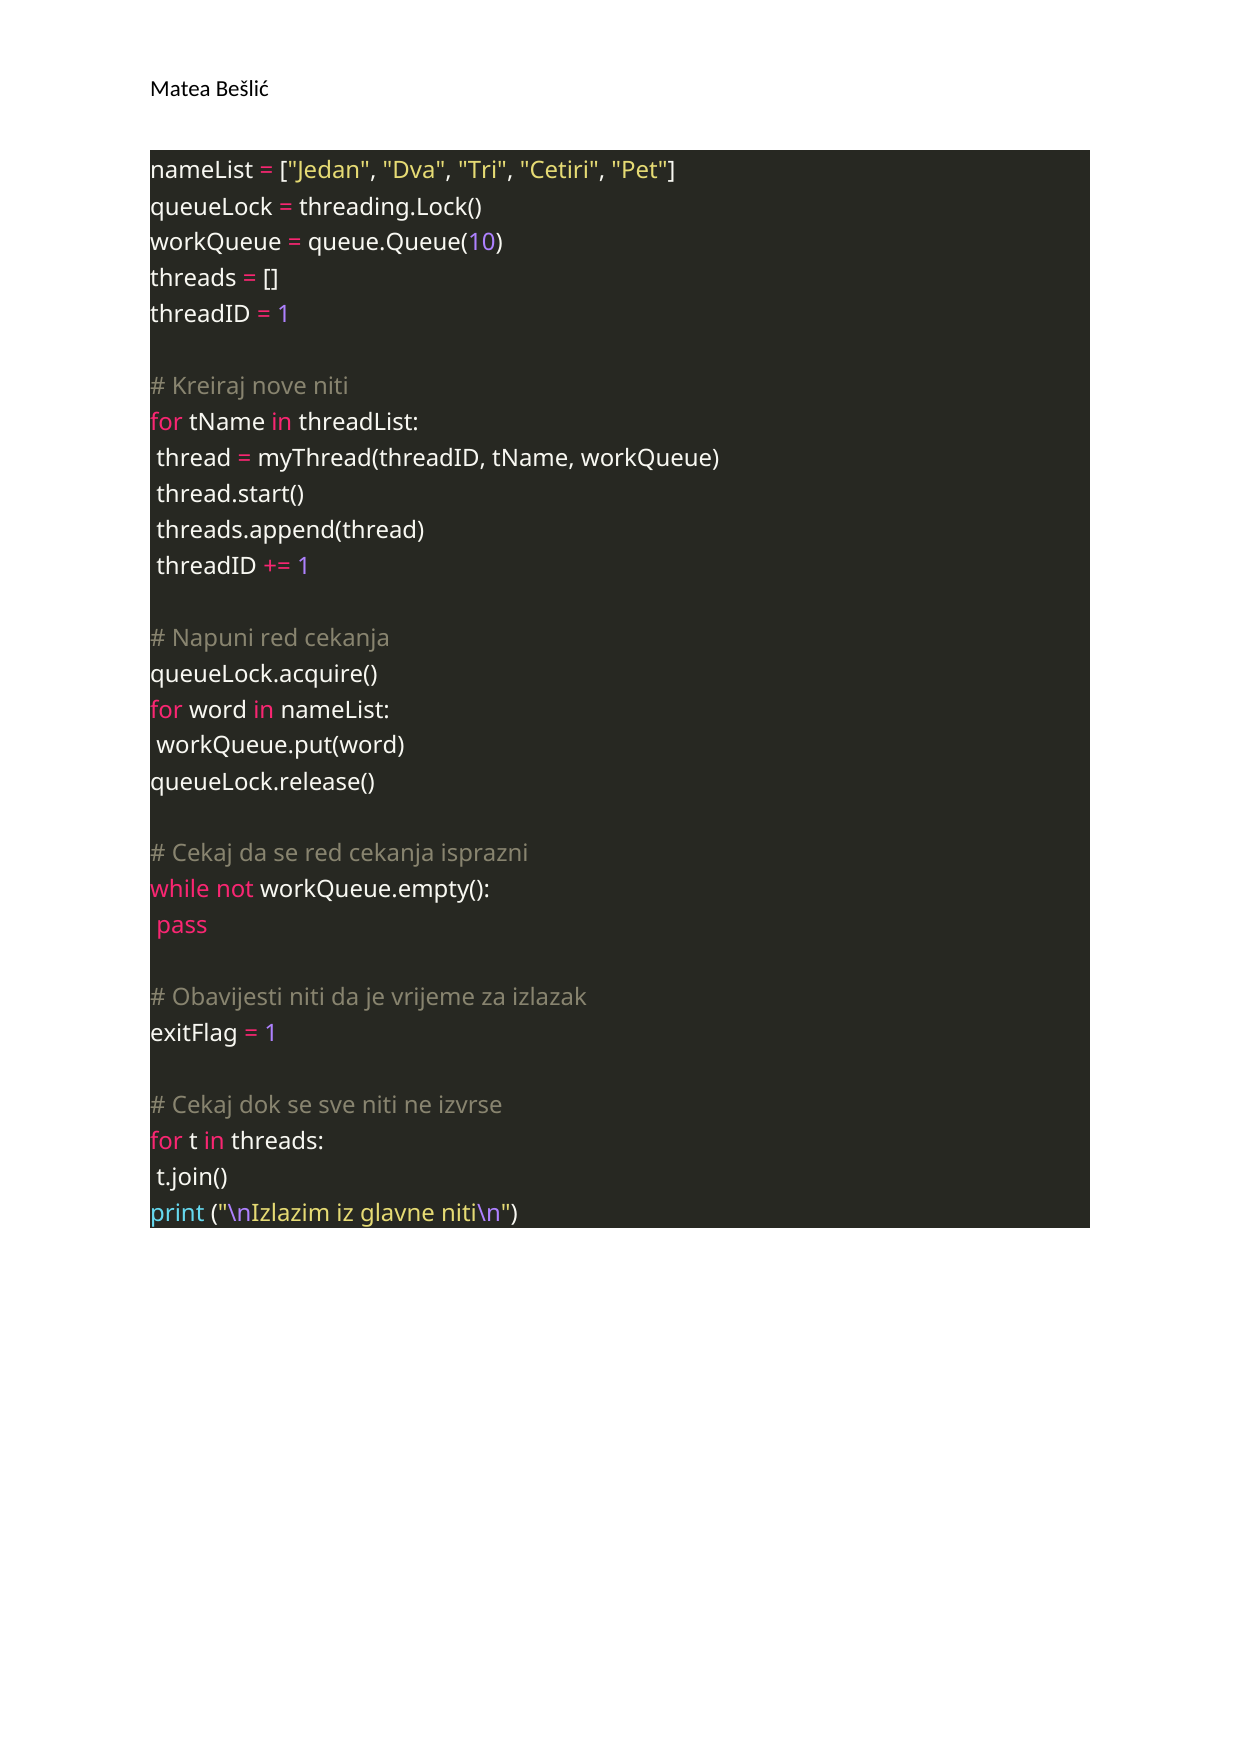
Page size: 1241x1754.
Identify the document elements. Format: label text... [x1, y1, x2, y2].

text thread.start() [150, 473, 1090, 509]
text threads = [] [150, 258, 1090, 294]
text workQueue.put(word) [150, 725, 1090, 761]
text for tName in threadList: [150, 402, 1090, 437]
text exitFlag = 1 [150, 1012, 1090, 1048]
text while not workQueue.empty(): [150, 869, 1090, 905]
text threads.append(thread) [150, 509, 1090, 545]
text # Obavijesti niti da je vrijeme za izlazak [150, 977, 1090, 1012]
text thread = myThread(threadID, tName, workQueue) [150, 437, 1090, 473]
text queueLock.release() [150, 761, 1090, 797]
text # Cekaj dok se sve niti ne izvrse [150, 1084, 1090, 1120]
text # Kreiraj nove niti [150, 366, 1090, 402]
text queueLock = threading.Lock() [150, 186, 1090, 222]
text # Napuni red cekanja [150, 617, 1090, 653]
text t.join() [150, 1156, 1090, 1192]
text print ("\nIzlazim iz glavne niti\n") [150, 1192, 1090, 1228]
text nameList = ["Jedan", "Dva", "Tri", "Cetiri", "Pet"] [150, 150, 1090, 186]
text for t in threads: [150, 1120, 1090, 1156]
text pass [150, 905, 1090, 941]
text workQueue = queue.Queue(10) [150, 222, 1090, 258]
text threadID += 1 [150, 545, 1090, 581]
text # Cekaj da se red cekanja isprazni [150, 833, 1090, 869]
text queueLock.acquire() [150, 653, 1090, 689]
text for word in nameList: [150, 689, 1090, 725]
text threadID = 1 [150, 294, 1090, 330]
